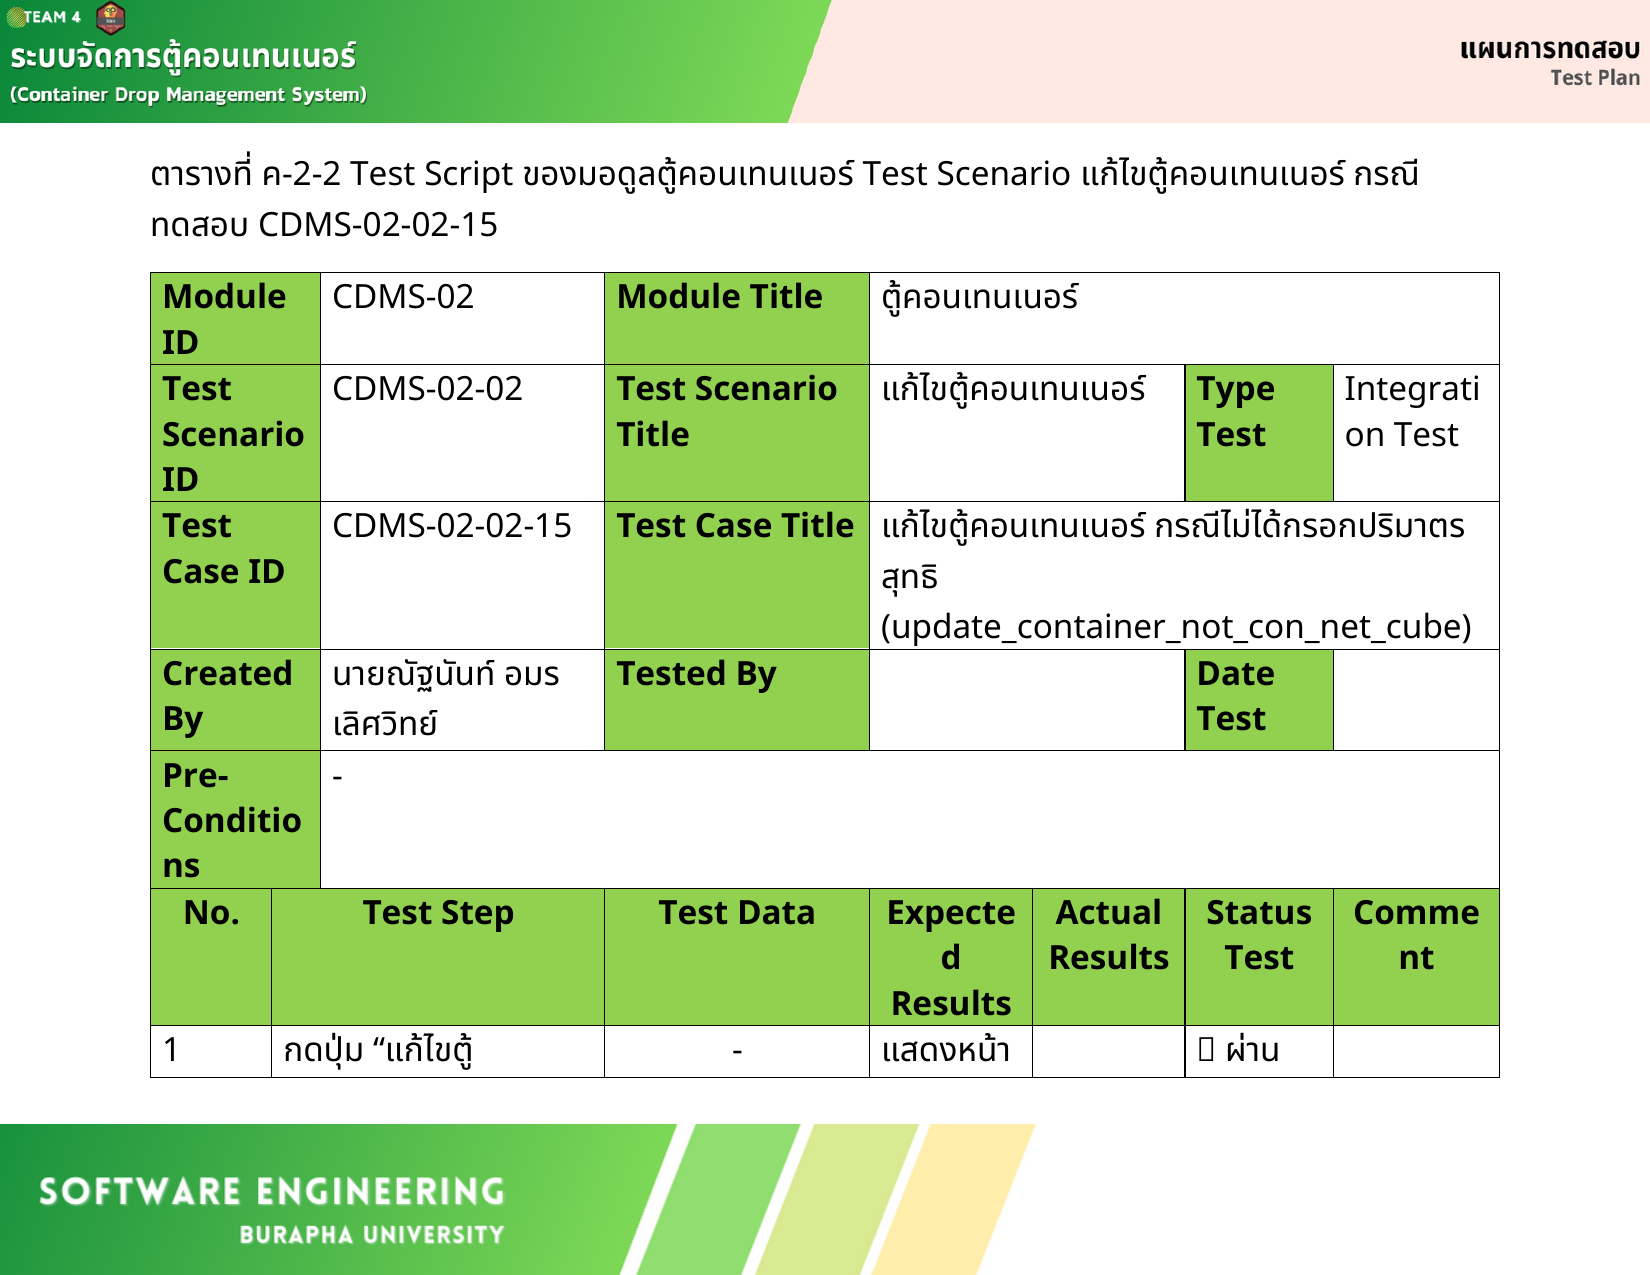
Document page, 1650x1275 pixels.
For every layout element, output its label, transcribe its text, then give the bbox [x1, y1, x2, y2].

table_cell Expected Results [870, 889, 1032, 1025]
table_cell CDMS-02-02 [321, 365, 604, 501]
table_cell Type Test [1186, 365, 1333, 501]
table_cell Comment [1334, 889, 1499, 1025]
table_header CDMS-02 [321, 273, 604, 364]
text ตารางที่ ค-2-2 Test Script ของมอดูลตู้คอนเทนเนอร์ Test Scenario แก้ไขตู้คอนเทนเนอร์ กรณีทดสอบ CDMS-02-02-15 [150, 150, 1500, 251]
table_cell Date Test [1186, 650, 1333, 750]
table_cell นายณัฐนันท์ อมรเลิศวิทย์ [321, 650, 604, 750]
table_cell [1334, 650, 1499, 750]
table_cell  ผ่าน  ไม่ผ่าน [1186, 1026, 1333, 1077]
table_cell Tested By [605, 650, 869, 750]
table_cell [1334, 1026, 1499, 1077]
table_cell No. [151, 889, 271, 1025]
table_cell 1 [151, 1026, 271, 1077]
table_cell Created By [151, 650, 320, 750]
table_cell Status Test [1186, 889, 1333, 1025]
table_cell - [605, 1026, 869, 1077]
table_cell [1033, 1026, 1184, 1077]
table_cell แก้ไขตู้คอนเทนเนอร์ [870, 365, 1184, 501]
table_cell CDMS-02-02-15 [321, 502, 604, 648]
table_cell Test Case Title [605, 502, 869, 648]
table_cell [870, 650, 1184, 750]
table_cell Test Data [605, 889, 869, 1025]
table_cell - [321, 751, 1499, 888]
table_header Module ID [151, 273, 320, 364]
table_cell Test Scenario Title [605, 365, 869, 501]
table_cell กดปุ่ม “แก้ไขตู้คอนเทนเนอร์” [272, 1026, 604, 1077]
picture [0, 1124, 1650, 1275]
table_header ตู้คอนเทนเนอร์ [870, 273, 1499, 364]
table_cell Actual Results [1033, 889, 1184, 1025]
picture [0, 0, 1650, 123]
table_cell Integration Test [1334, 365, 1499, 501]
table_cell แก้ไขตู้คอนเทนเนอร์ กรณีไม่ได้กรอกปริมาตรสุทธิ (update_container_not_con_net_cube) [870, 502, 1499, 648]
table_cell Test Step [272, 889, 604, 1025]
table_cell Test Case ID [151, 502, 320, 648]
table_cell Test Scenario ID [151, 365, 320, 501]
table_cell แสดงหน้าจอแก้ไขตู้คอนเทนเนอร์ [870, 1026, 1032, 1077]
table_cell Pre-Conditions [151, 751, 320, 888]
table_header Module Title [605, 273, 869, 364]
